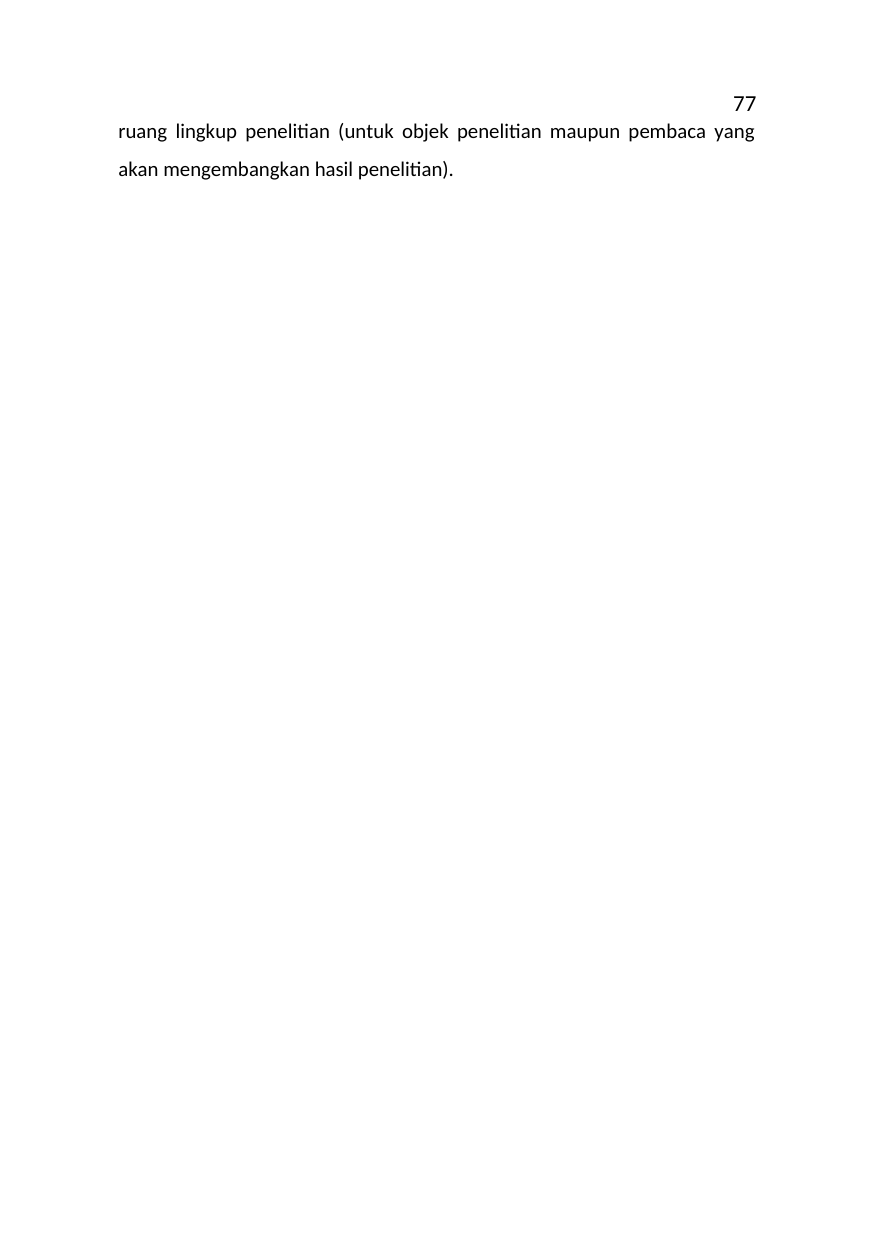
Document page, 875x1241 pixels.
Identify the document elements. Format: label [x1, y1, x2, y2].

text [118, 118, 756, 182]
